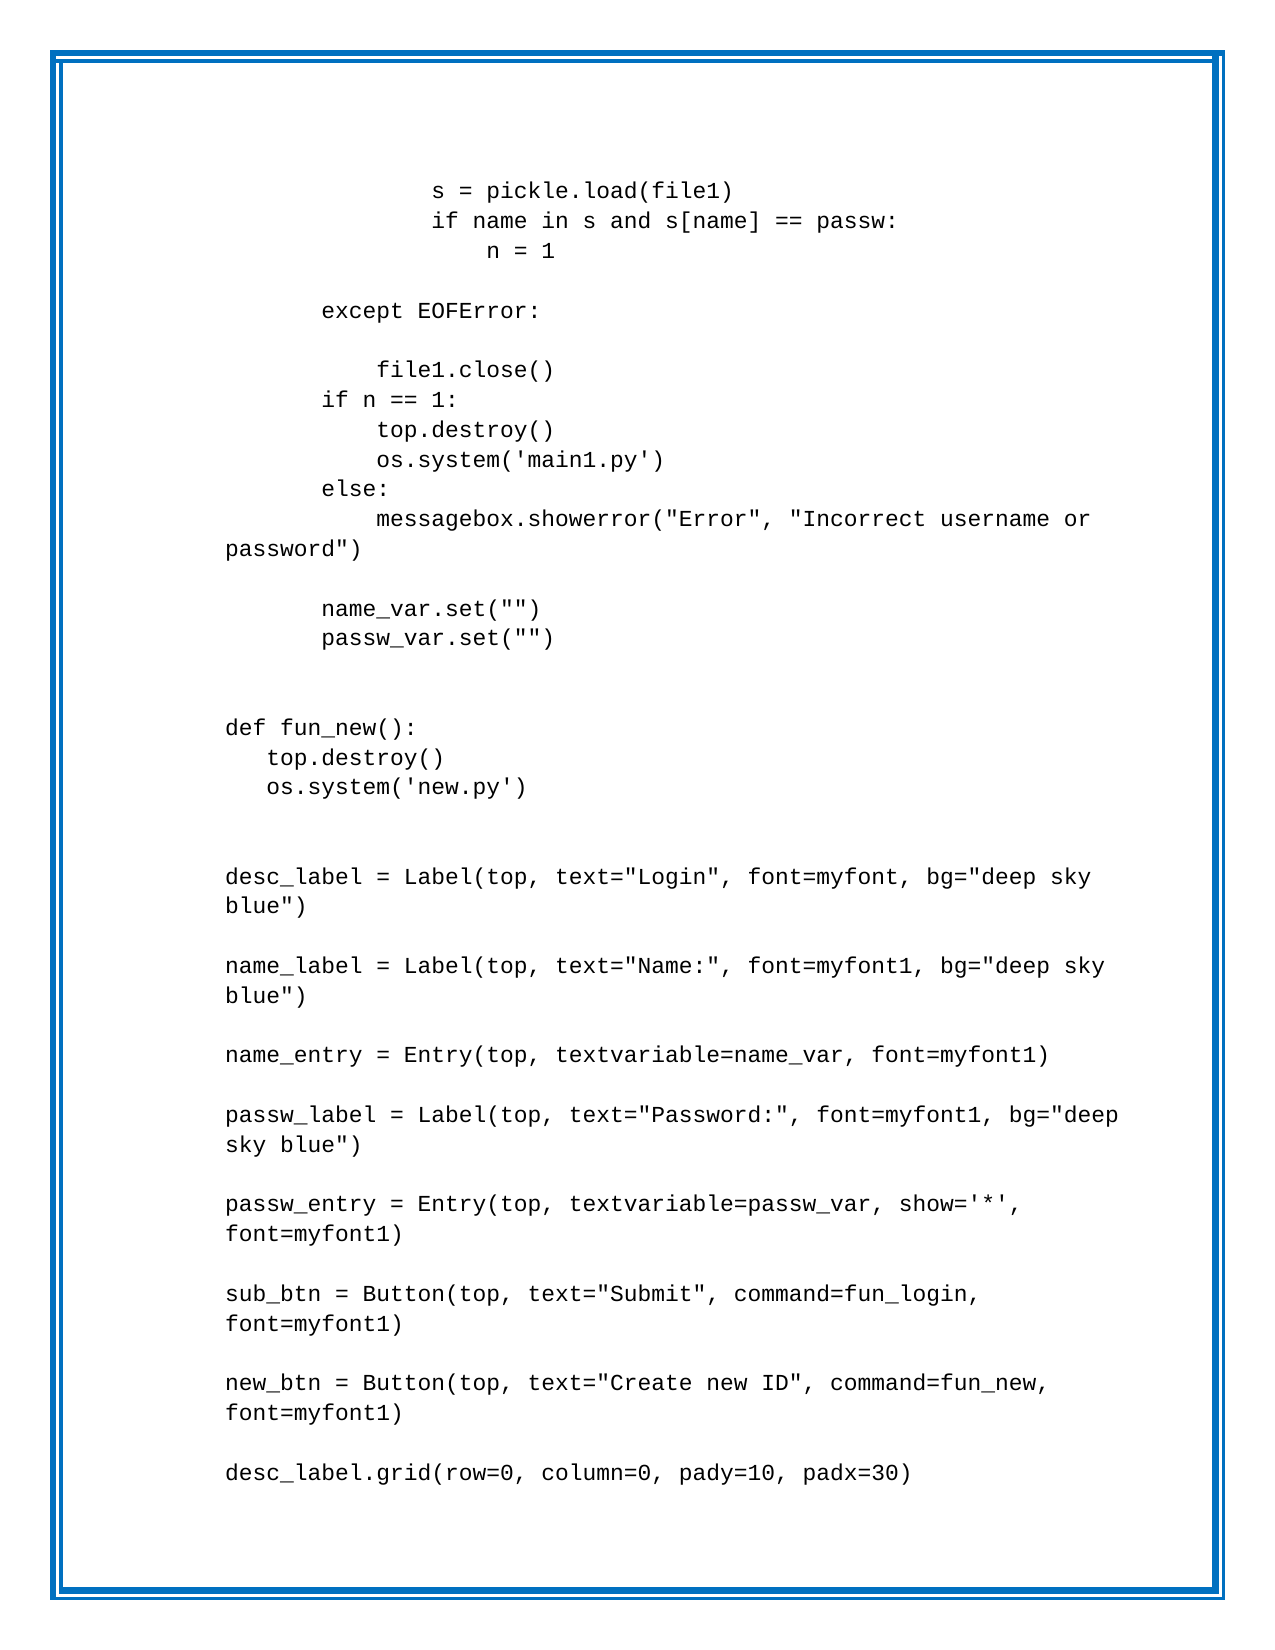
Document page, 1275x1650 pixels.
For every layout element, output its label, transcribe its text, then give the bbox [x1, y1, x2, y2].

text s = pickle.load(file1) [225, 180, 1125, 206]
text top.destroy() [225, 746, 1125, 772]
text sub_btn = Button(top, text="Submit", command=fun_login, font=myfont1) [225, 1282, 1125, 1338]
text passw_label = Label(top, text="Password:", font=myfont1, bg="deep sky blue") [225, 1103, 1125, 1159]
text if name in s and s[name] == passw: [225, 209, 1125, 236]
text name_entry = Entry(top, textvariable=name_var, font=myfont1) [225, 1044, 1125, 1070]
text desc_label = Label(top, text="Login", font=myfont, bg="deep sky blue") [225, 865, 1125, 921]
text new_btn = Button(top, text="Create new ID", command=fun_new, font=myfont1) [225, 1371, 1125, 1427]
text os.system('new.py') [225, 776, 1125, 802]
text top.destroy() [225, 418, 1125, 444]
text n = 1 [225, 239, 1125, 265]
text else: [225, 478, 1125, 504]
text os.system('main1.py') [225, 448, 1125, 474]
text desc_label.grid(row=0, column=0, pady=10, padx=30) [225, 1461, 1125, 1487]
text name_label = Label(top, text="Name:", font=myfont1, bg="deep sky blue") [225, 954, 1125, 1010]
text file1.close() [225, 358, 1125, 384]
text passw_var.set("") [225, 627, 1125, 653]
text passw_entry = Entry(top, textvariable=passw_var, show='*', font=myfont1) [225, 1193, 1125, 1248]
text if n == 1: [225, 388, 1125, 414]
text def fun_new(): [225, 716, 1125, 742]
text messagebox.showerror("Error", "Incorrect username or password") [225, 507, 1125, 563]
text name_var.set("") [225, 597, 1125, 623]
text except EOFError: [225, 299, 1125, 325]
